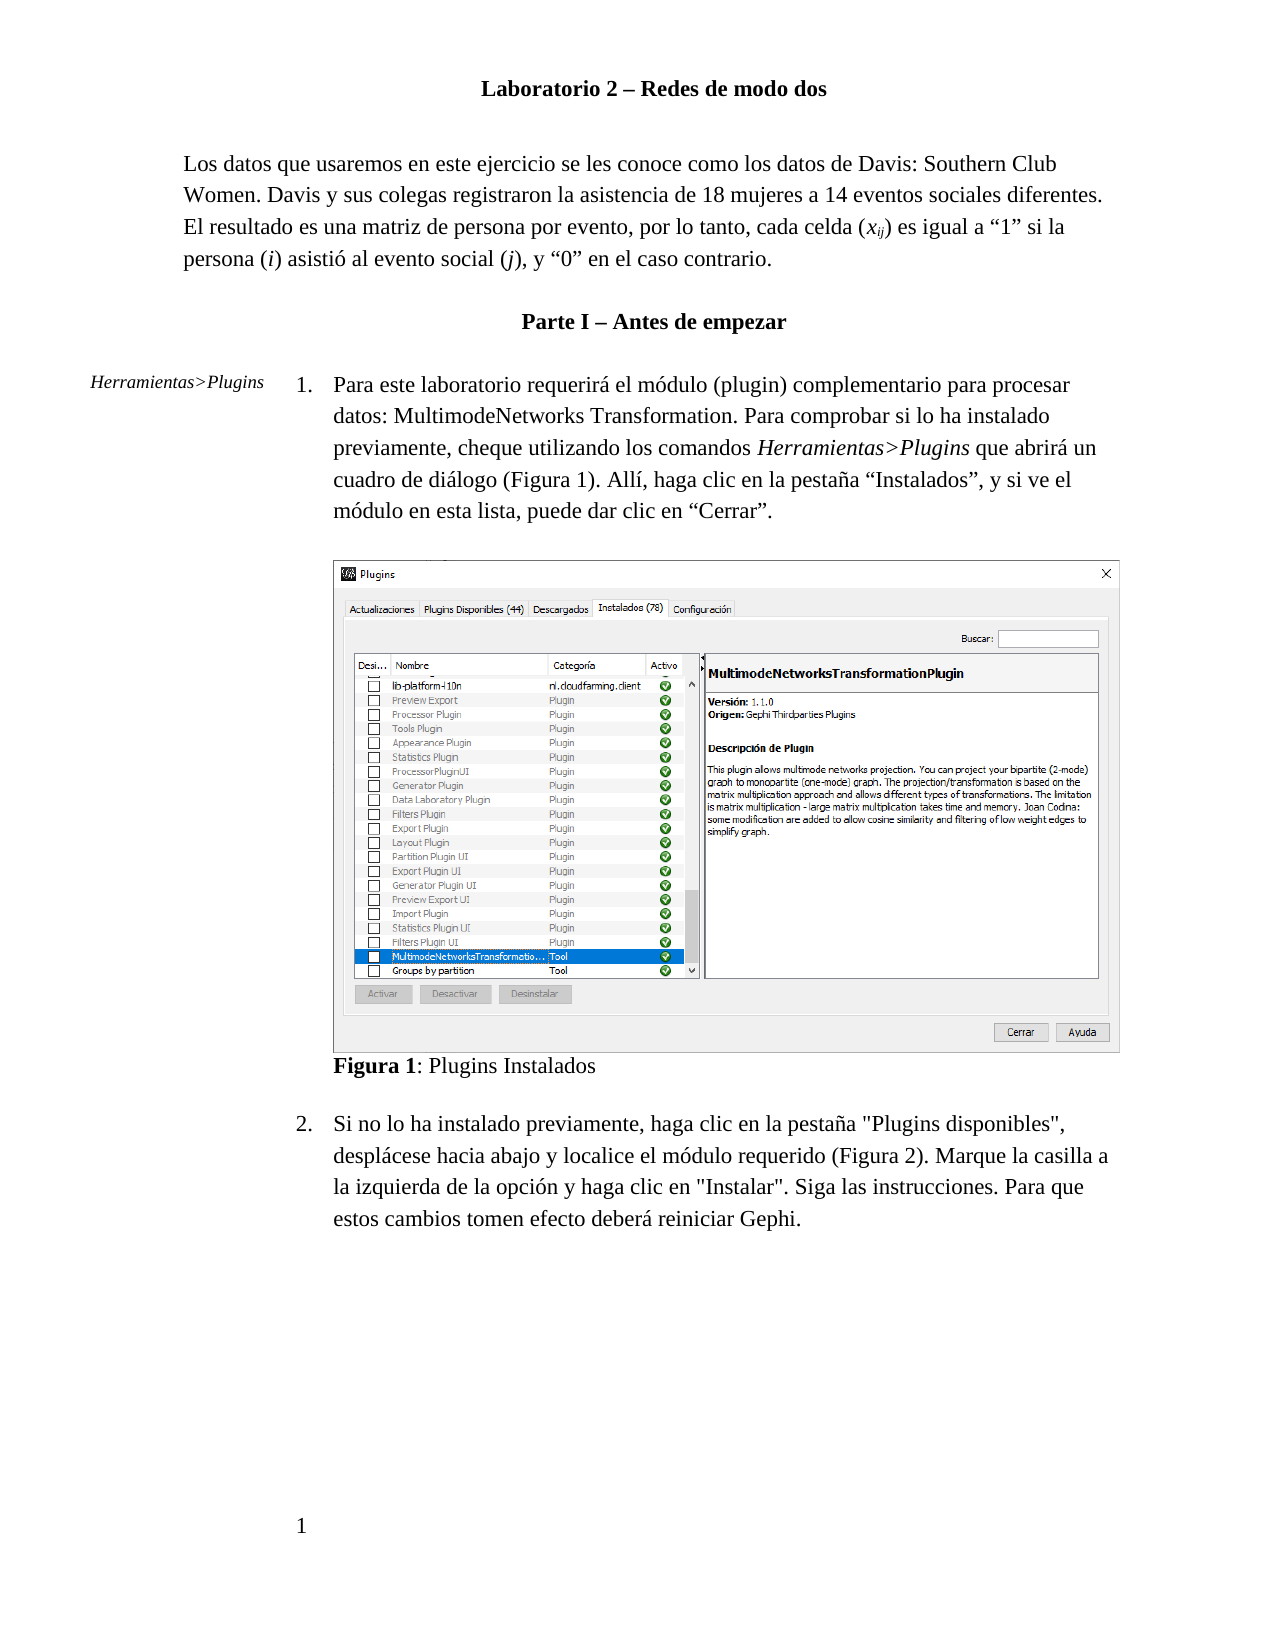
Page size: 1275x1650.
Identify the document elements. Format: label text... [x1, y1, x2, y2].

picture [333, 560, 1120, 1053]
list Si no lo ha instalado previamente, haga clic en la pestaña "Plugins disponibles", desplácese hacia abajo y localice el módulo requerido (Figura 2). Marque la casilla a la izquierda de la opción y haga clic en "Instalar". Siga las instrucciones. Para que estos cambios tomen efecto deberá reiniciar Gephi. [296, 1110, 1125, 1231]
text Herramientas>Plugins [47, 371, 264, 393]
text Los datos que usaremos en este ejercicio se les conoce como los datos de Davis: Southern Club Women. Davis y sus colegas registraron la asistencia de 18 mujeres a 14 eventos sociales diferentes. El resultado es una matriz de persona por evento, por lo tanto, cada celda (xij) es igual a “1” si la persona (i) asistió al evento social (j), y “0” en el caso contrario. [183, 150, 1125, 271]
text Figura 1: Plugins Instalados [333, 1052, 1125, 1078]
text Parte I – Antes de empezar [183, 308, 1125, 334]
list Para este laboratorio requerirá el módulo (plugin) complementario para procesar datos: MultimodeNetworks Transformation. Para comprobar si lo ha instalado previamente, cheque utilizando los comandos Herramientas>Plugins que abrirá un cuadro de diálogo (Figura 1). Allí, haga clic en la pestaña “Instalados”, y si ve el módulo en esta lista, puede dar clic en “Cerrar”. [296, 371, 1125, 523]
